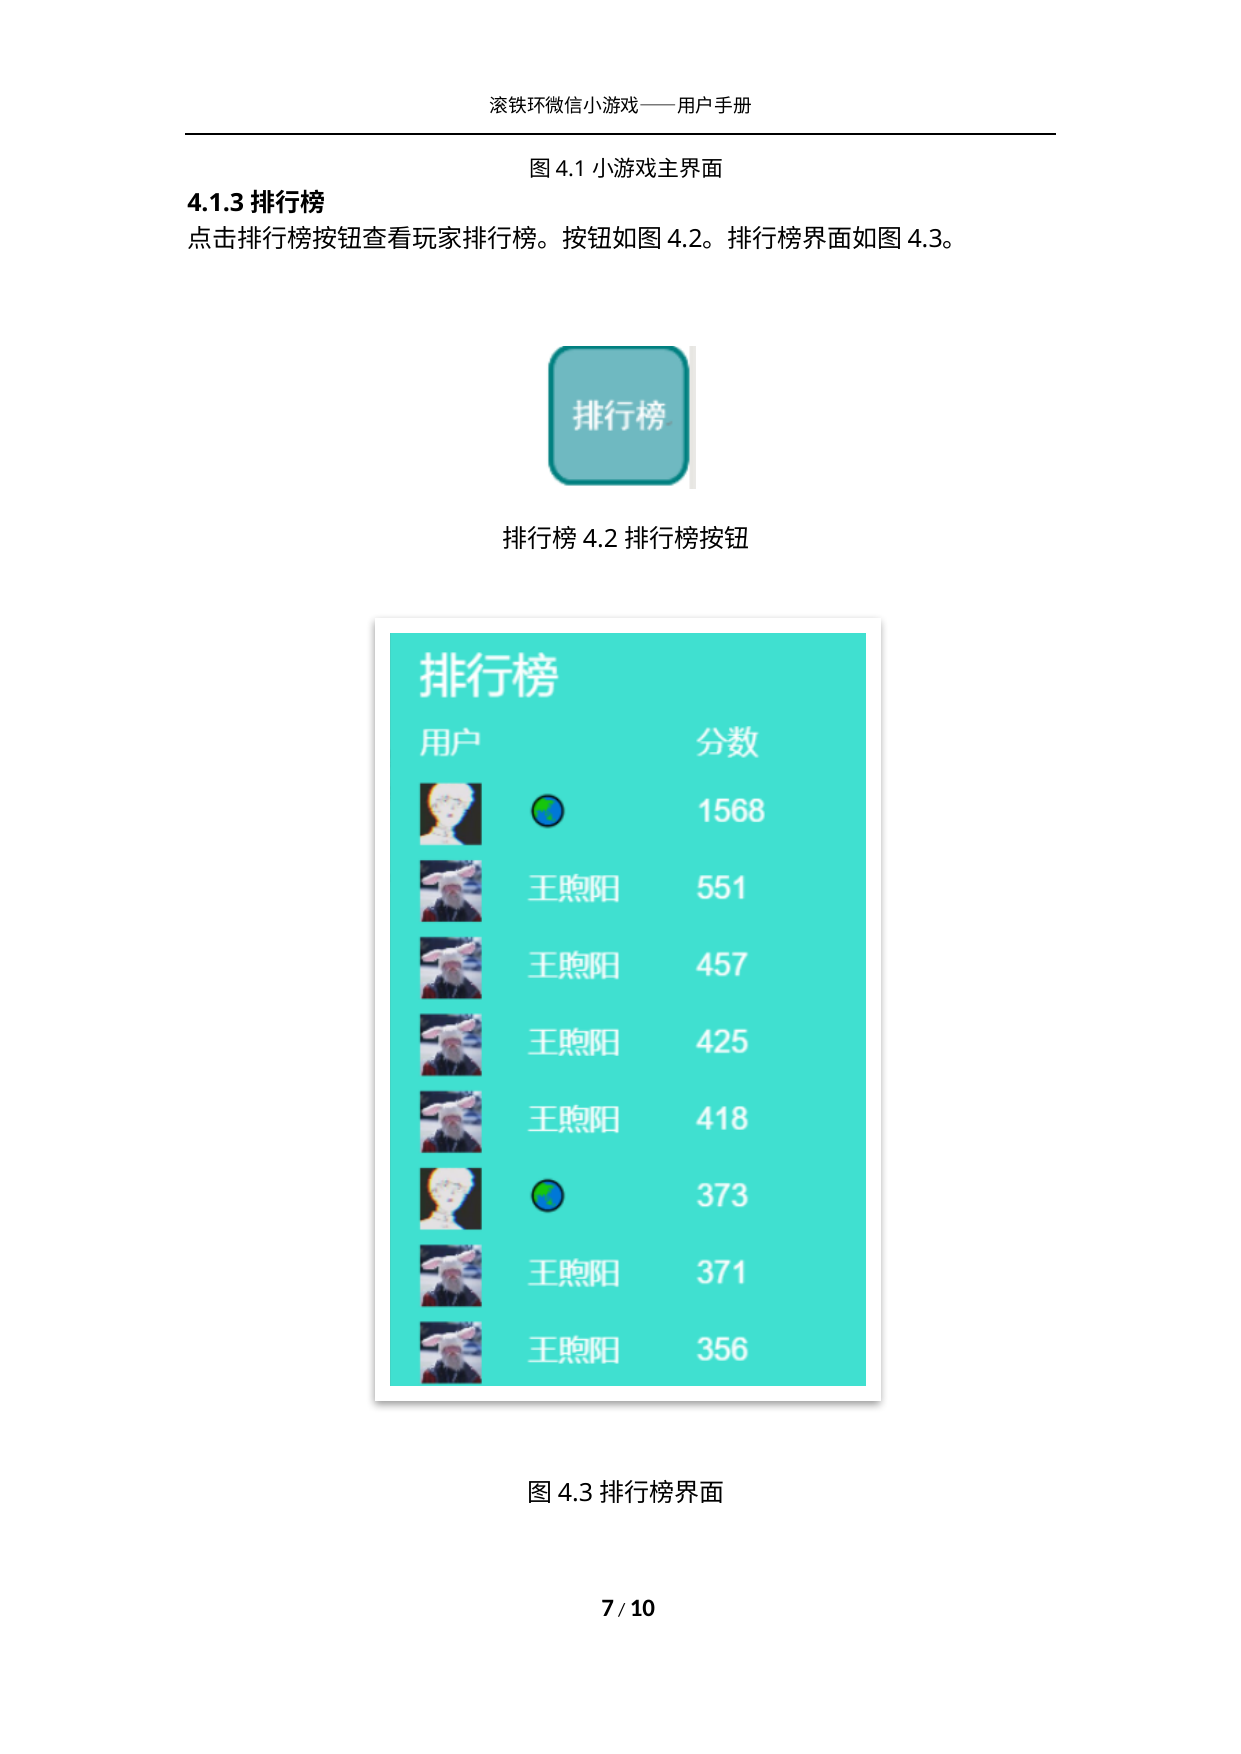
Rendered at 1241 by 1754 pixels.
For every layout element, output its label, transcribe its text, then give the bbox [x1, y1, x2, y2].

text 点击排行榜按钮查看玩家排行榜。按钮如图4.2。排行榜界面如图4.3。 [187, 219, 1065, 255]
picture [544, 346, 696, 489]
text 图4.1 小游戏主界面 [187, 151, 1065, 182]
text 4.1.3 排行榜 [187, 182, 1065, 219]
text 排行榜4.2 排行榜按钮 [187, 518, 1065, 554]
text 图4.3 排行榜界面 [187, 1473, 1065, 1509]
picture [390, 633, 866, 1386]
